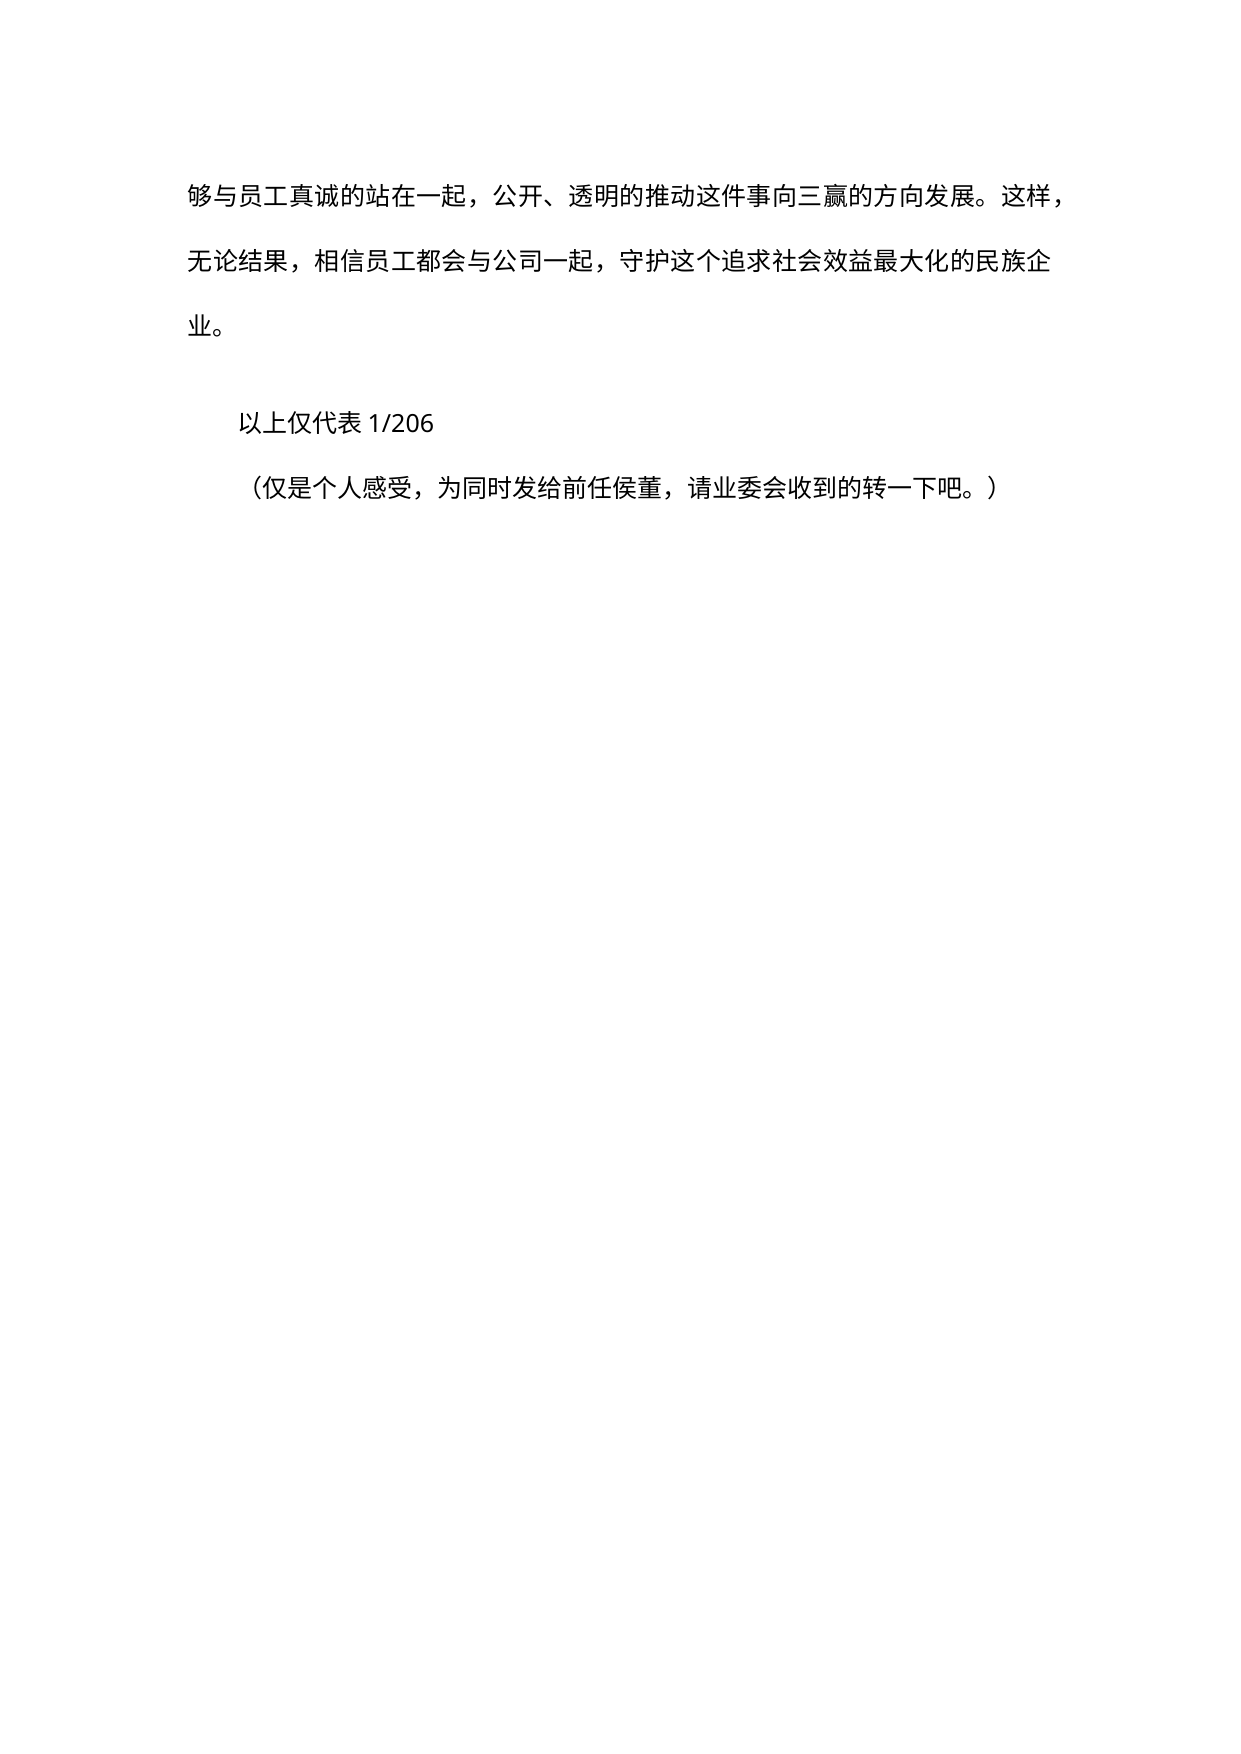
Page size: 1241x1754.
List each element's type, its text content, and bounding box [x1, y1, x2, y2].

text 我不知道总裁的重承诺、敢决策、勇担当体现在何处，也看不到讲完整的真话，不讲正确的废话的体现，但我还是真诚的希望：总裁、各级领导和公司能够与员工真诚的站在一起，公开、透明的推动这件事向三赢的方向发展。这样，无论结果，相信员工都会与公司一起，守护这个追求社会效益最大化的民族企业。 [187, 162, 1053, 357]
text 以上仅代表1/206 [187, 389, 1053, 454]
text （仅是个人感受，为同时发给前任侯董，请业委会收到的转一下吧。） [187, 454, 1053, 519]
